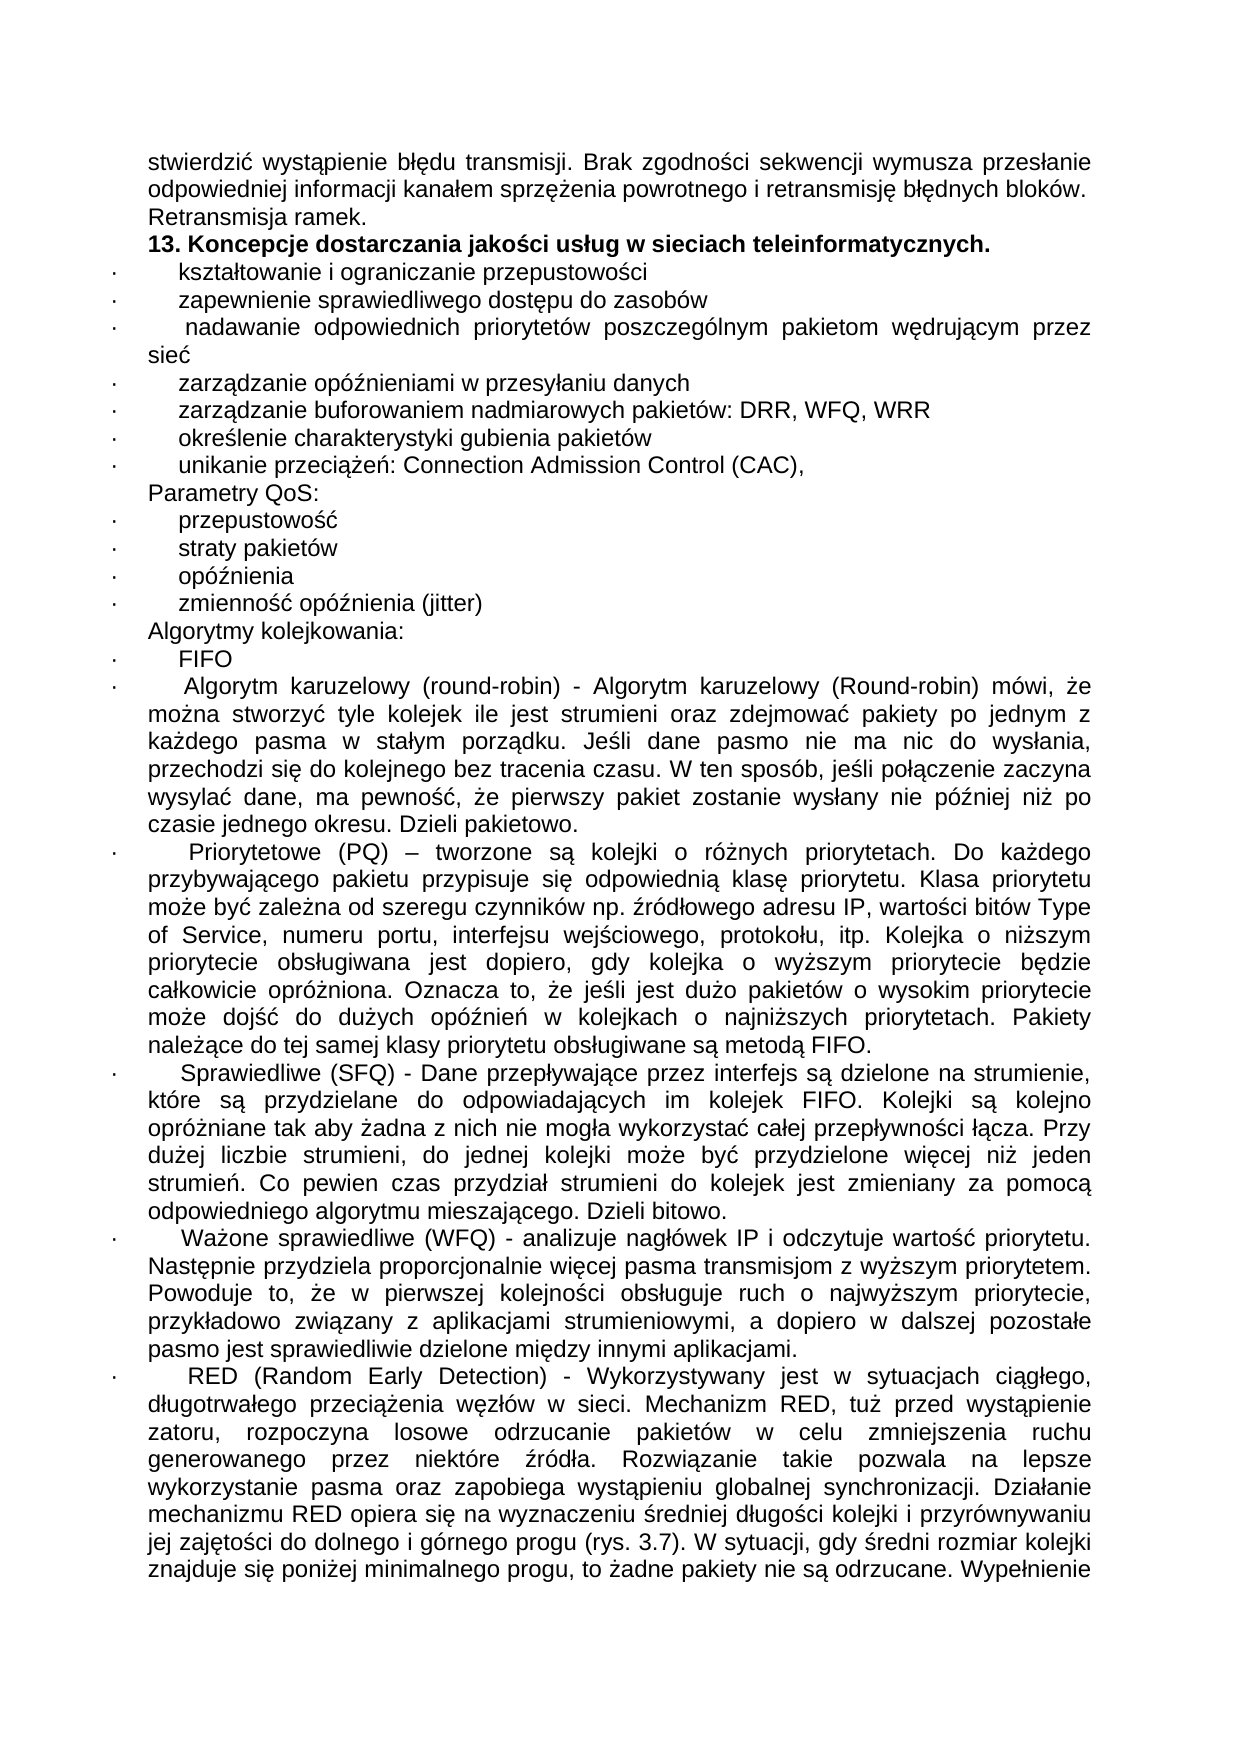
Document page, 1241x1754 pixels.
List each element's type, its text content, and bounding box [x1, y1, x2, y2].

text Parametry QoS: [148, 479, 1093, 506]
text · zapewnienie sprawiedliwego dostępu do zasobów [110, 286, 1093, 313]
text · FIFO [110, 644, 1093, 672]
text · Ważone sprawiedliwe (WFQ) - analizuje nagłówek IP i odczytuje wartość priorytetu. Następnie przydziela proporcjonalnie więcej pasma transmisjom z wyższym priorytetem. Powoduje to, że w pierwszej kolejności obsługuje ruch o najwyższym priorytecie, przykładowo związany z aplikacjami strumieniowymi, a dopiero w dalszej pozostałe pasmo jest sprawiedliwie dzielone między innymi aplikacjami. [110, 1224, 1093, 1362]
text · zarządzanie buforowaniem nadmiarowych pakietów: DRR, WFQ, WRR [110, 396, 1093, 424]
text · przepustowość [110, 506, 1093, 534]
text 13. Koncepcje dostarczania jakości usług w sieciach teleinformatycznych. [148, 230, 1093, 258]
text · zmienność opóźnienia (jitter) [110, 589, 1093, 617]
text · opóźnienia [110, 562, 1093, 589]
text · kształtowanie i ograniczanie przepustowości [110, 258, 1093, 286]
text · zarządzanie opóźnieniami w przesyłaniu danych [110, 368, 1093, 396]
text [148, 148, 1093, 203]
text · Sprawiedliwe (SFQ) - Dane przepływające przez interfejs są dzielone na strumienie, które są przydzielane do odpowiadających im kolejek FIFO. Kolejki są kolejno opróżniane tak aby żadna z nich nie mogła wykorzystać całej przepływności łącza. Przy dużej liczbie strumieni, do jednej kolejki może być przydzielone więcej niż jeden strumień. Co pewien czas przydział strumieni do kolejek jest zmieniany za pomocą odpowiedniego algorytmu mieszającego. Dzieli bitowo. [110, 1058, 1093, 1224]
text · straty pakietów [110, 534, 1093, 562]
text Retransmisja ramek. [148, 203, 1093, 230]
text · Algorytm karuzelowy (round-robin) - Algorytm karuzelowy (Round-robin) mówi, że można stworzyć tyle kolejek ile jest strumieni oraz zdejmować pakiety po jednym z każdego pasma w stałym porządku. Jeśli dane pasmo nie ma nic do wysłania, przechodzi się do kolejnego bez tracenia czasu. W ten sposób, jeśli połączenie zaczyna wysylać dane, ma pewność, że pierwszy pakiet zostanie wysłany nie później niż po czasie jednego okresu. Dzieli pakietowo. [110, 672, 1093, 838]
text · określenie charakterystyki gubienia pakietów [110, 424, 1093, 451]
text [110, 1362, 1093, 1583]
text · unikanie przeciążeń: Connection Admission Control (CAC), [110, 451, 1093, 479]
text · Priorytetowe (PQ) – tworzone są kolejki o różnych priorytetach. Do każdego przybywającego pakietu przypisuje się odpowiednią klasę priorytetu. Klasa priorytetu może być zależna od szeregu czynników np. źródłowego adresu IP, wartości bitów Type of Service, numeru portu, interfejsu wejściowego, protokołu, itp. Kolejka o niższym priorytecie obsługiwana jest dopiero, gdy kolejka o wyższym priorytecie będzie całkowicie opróżniona. Oznacza to, że jeśli jest dużo pakietów o wysokim priorytecie może dojść do dużych opóźnień w kolejkach o najniższych priorytetach. Pakiety należące do tej samej klasy priorytetu obsługiwane są metodą FIFO. [110, 838, 1093, 1058]
text · nadawanie odpowiednich priorytetów poszczególnym pakietom wędrującym przez sieć [110, 313, 1093, 368]
text Algorytmy kolejkowania: [148, 617, 1093, 644]
